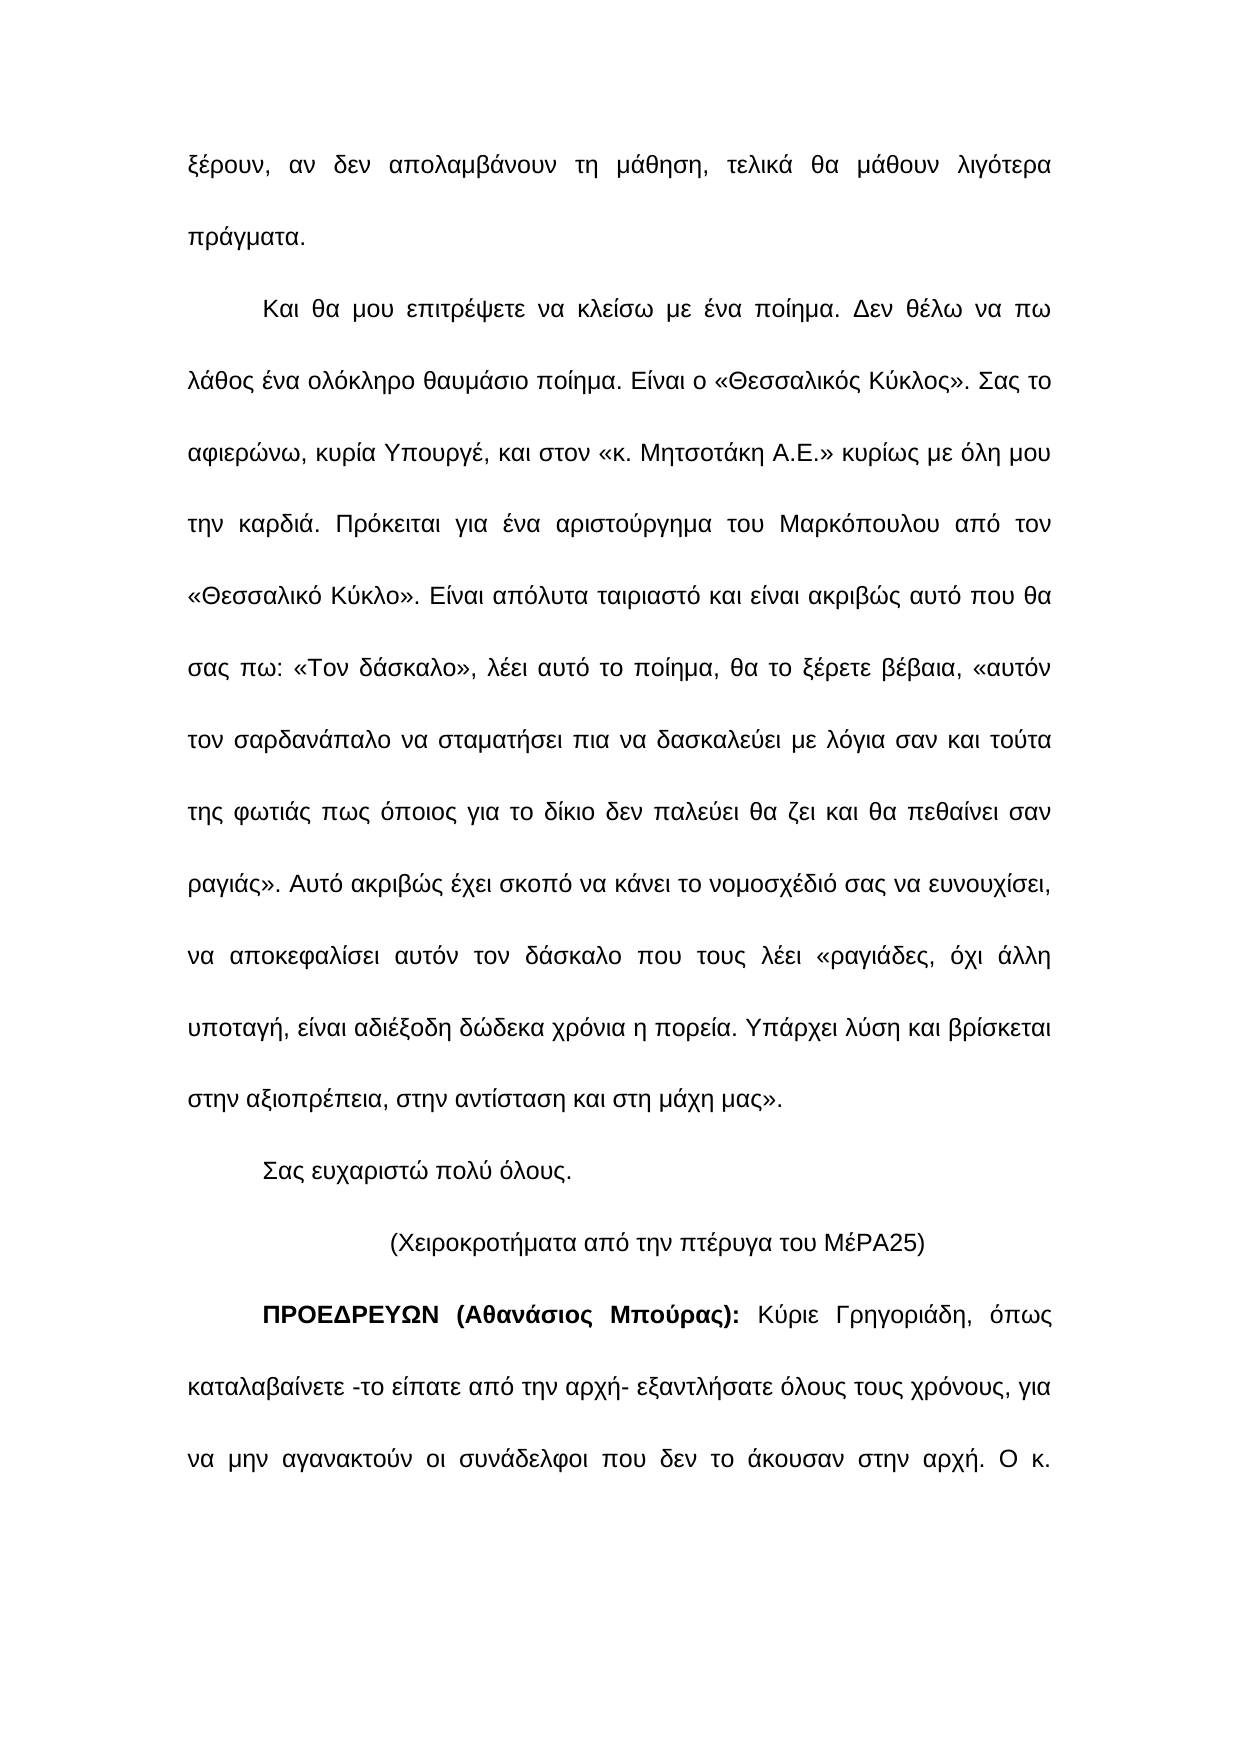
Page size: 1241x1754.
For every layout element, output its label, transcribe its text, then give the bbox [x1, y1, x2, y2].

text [187, 150, 1053, 251]
text (Χειροκροτήματα από την πτέρυγα του ΜέΡΑ25) [187, 1228, 1053, 1257]
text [187, 1300, 1053, 1472]
text Σας ευχαριστώ πολύ όλους. [187, 1156, 1053, 1185]
text Και θα μου επιτρέψετε να κλείσω με ένα ποίημα. Δεν θέλω να πω λάθος ένα ολόκληρο θαυμάσιο ποίημα. Είναι ο «Θεσσαλικός Κύκλος». Σας το αφιερώνω, κυρία Υπουργέ, και στον «κ. Μητσοτάκη Α.Ε.» κυρίως με όλη μου την καρδιά. Πρόκειται για ένα αριστούργημα του Μαρκόπουλου από τον «Θεσσαλικό Κύκλο». Είναι απόλυτα ταιριαστό και είναι ακριβώς αυτό που θα σας πω: «Τον δάσκαλο», λέει αυτό το ποίημα, θα το ξέρετε βέβαια, «αυτόν τον σαρδανάπαλο να σταματήσει πια να δασκαλεύει με λόγια σαν και τούτα της φωτιάς πως όποιος για το δίκιο δεν παλεύει θα ζει και θα πεθαίνει σαν ραγιάς». Αυτό ακριβώς έχει σκοπό να κάνει το νομοσχέδιό σας να ευνουχίσει, να αποκεφαλίσει αυτόν τον δάσκαλο που τους λέει «ραγιάδες, όχι άλλη υποταγή, είναι αδιέξοδη δώδεκα χρόνια η πορεία. Υπάρχει λύση και βρίσκεται στην αξιοπρέπεια, στην αντίσταση και στη μάχη μας». [187, 294, 1053, 1113]
